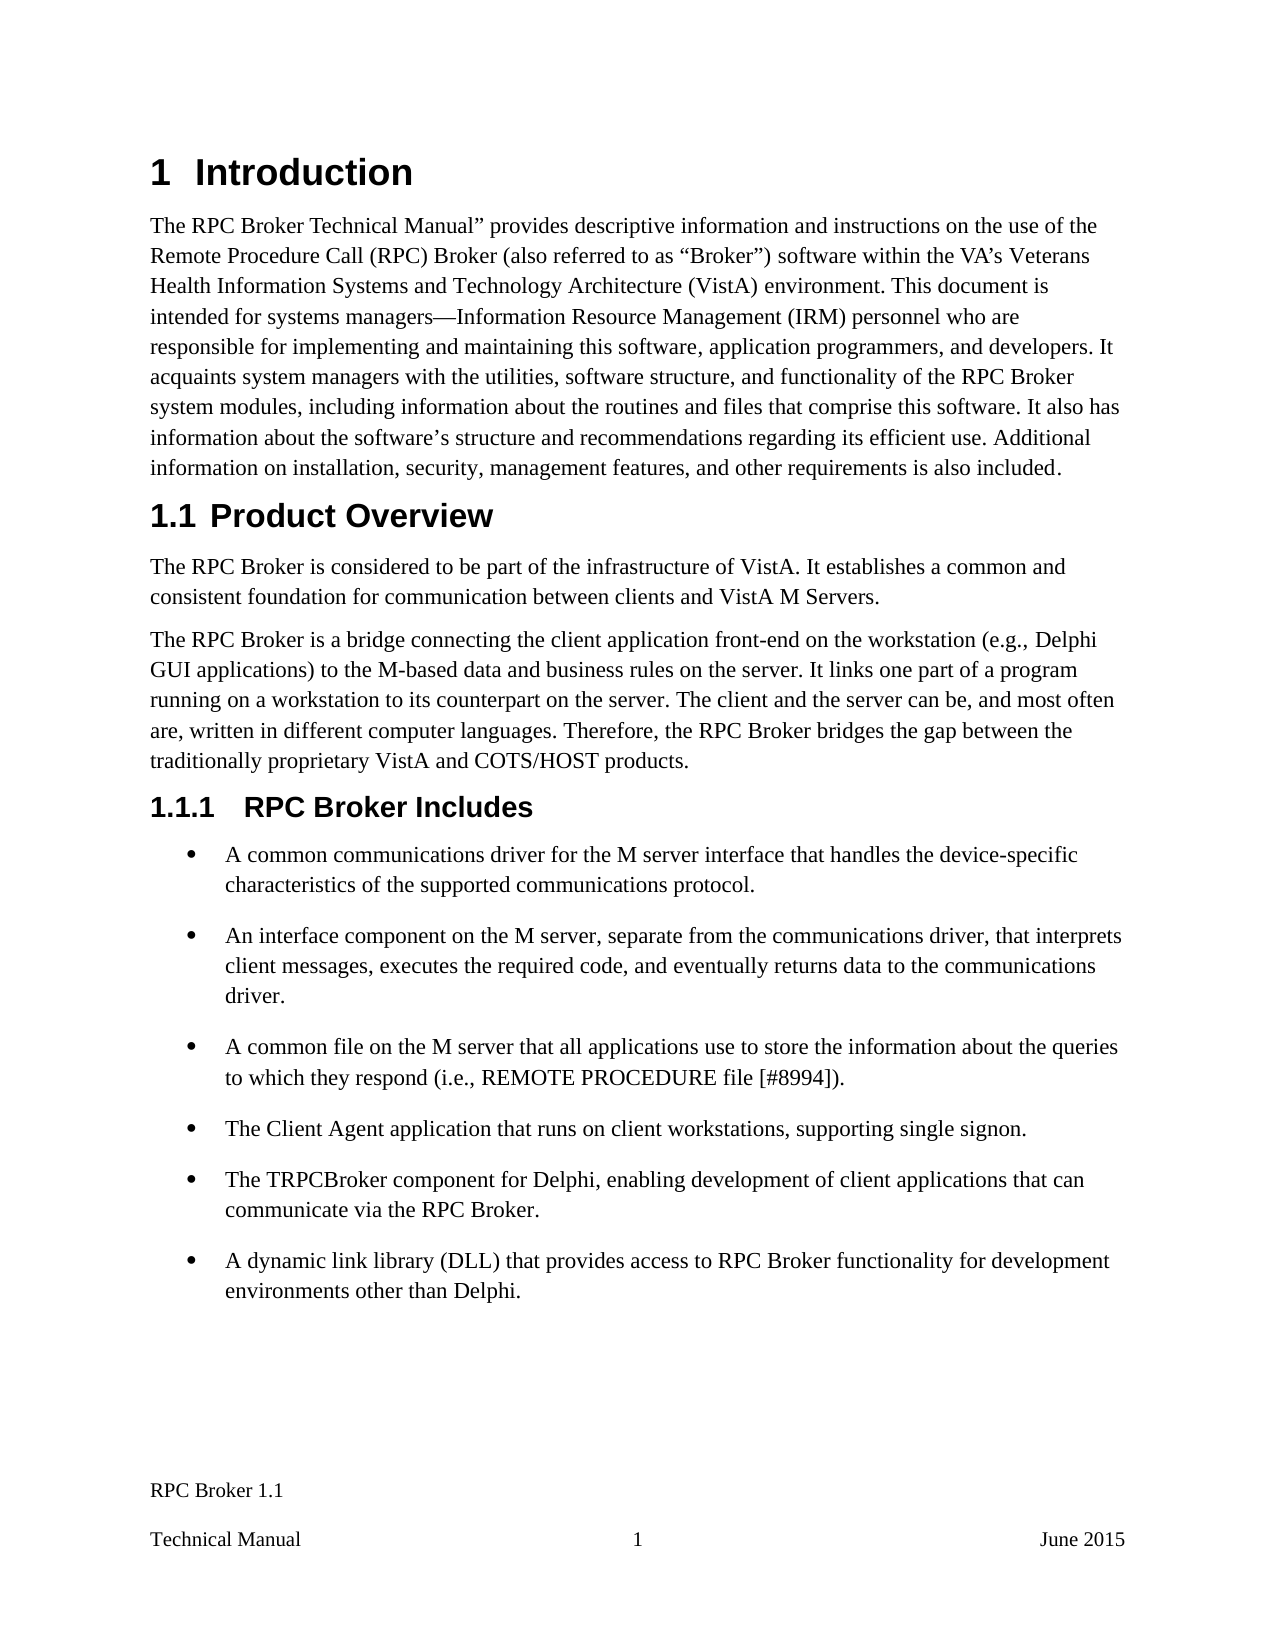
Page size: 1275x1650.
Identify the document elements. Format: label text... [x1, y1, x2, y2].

list The Client Agent application that runs on client workstations, supporting single signon. [187, 1114, 1125, 1141]
list The TRPCBroker component for Delphi, enabling development of client applications that can communicate via the RPC Broker. [187, 1166, 1125, 1222]
text The RPC Broker is a bridge connecting the client application front-end on the workstation (e.g., Delphi GUI applications) to the M-based data and business rules on the server. It links one part of a program running on a workstation to its counterpart on the server. The client and the server can be, and most often are, written in different computer languages. Therefore, the RPC Broker bridges the gap between the traditionally proprietary VistA and COTS/HOST products. [150, 626, 1125, 773]
text The RPC Broker Technical Manual” provides descriptive information and instructions on the use of the Remote Procedure Call (RPC) Broker (also referred to as “Broker”) software within the VA’s Veterans Health Information Systems and Technology Architecture (VistA) environment. This document is intended for systems managers—Information Resource Management (IRM) personnel who are responsible for implementing and maintaining this software, application programmers, and developers. It acquaints system managers with the utilities, software structure, and functionality of the RPC Broker system modules, including information about the routines and files that comprise this software. It also has information about the software’s structure and recommendations regarding its efficient use. Additional information on installation, security, management features, and other requirements is also included. [150, 212, 1125, 480]
text The RPC Broker is considered to be part of the infrastructure of VistA. It establishes a common and consistent foundation for communication between clients and VistA M Servers. [150, 553, 1125, 610]
subtitle RPC Broker Includes [150, 789, 1125, 823]
list A common communications driver for the M server interface that handles the device-specific characteristics of the supported communications protocol. [187, 841, 1125, 897]
list A dynamic link library (DLL) that provides access to RPC Broker functionality for development environments other than Delphi. [187, 1247, 1125, 1303]
subtitle Introduction [150, 150, 1125, 193]
subtitle Product Overview [150, 496, 1125, 535]
list An interface component on the M server, separate from the communications driver, that interprets client messages, executes the required code, and eventually returns data to the communications driver. [187, 922, 1125, 1009]
list A common file on the M server that all applications use to store the information about the queries to which they respond (i.e., REMOTE PROCEDURE file [#8994]). [187, 1033, 1125, 1090]
